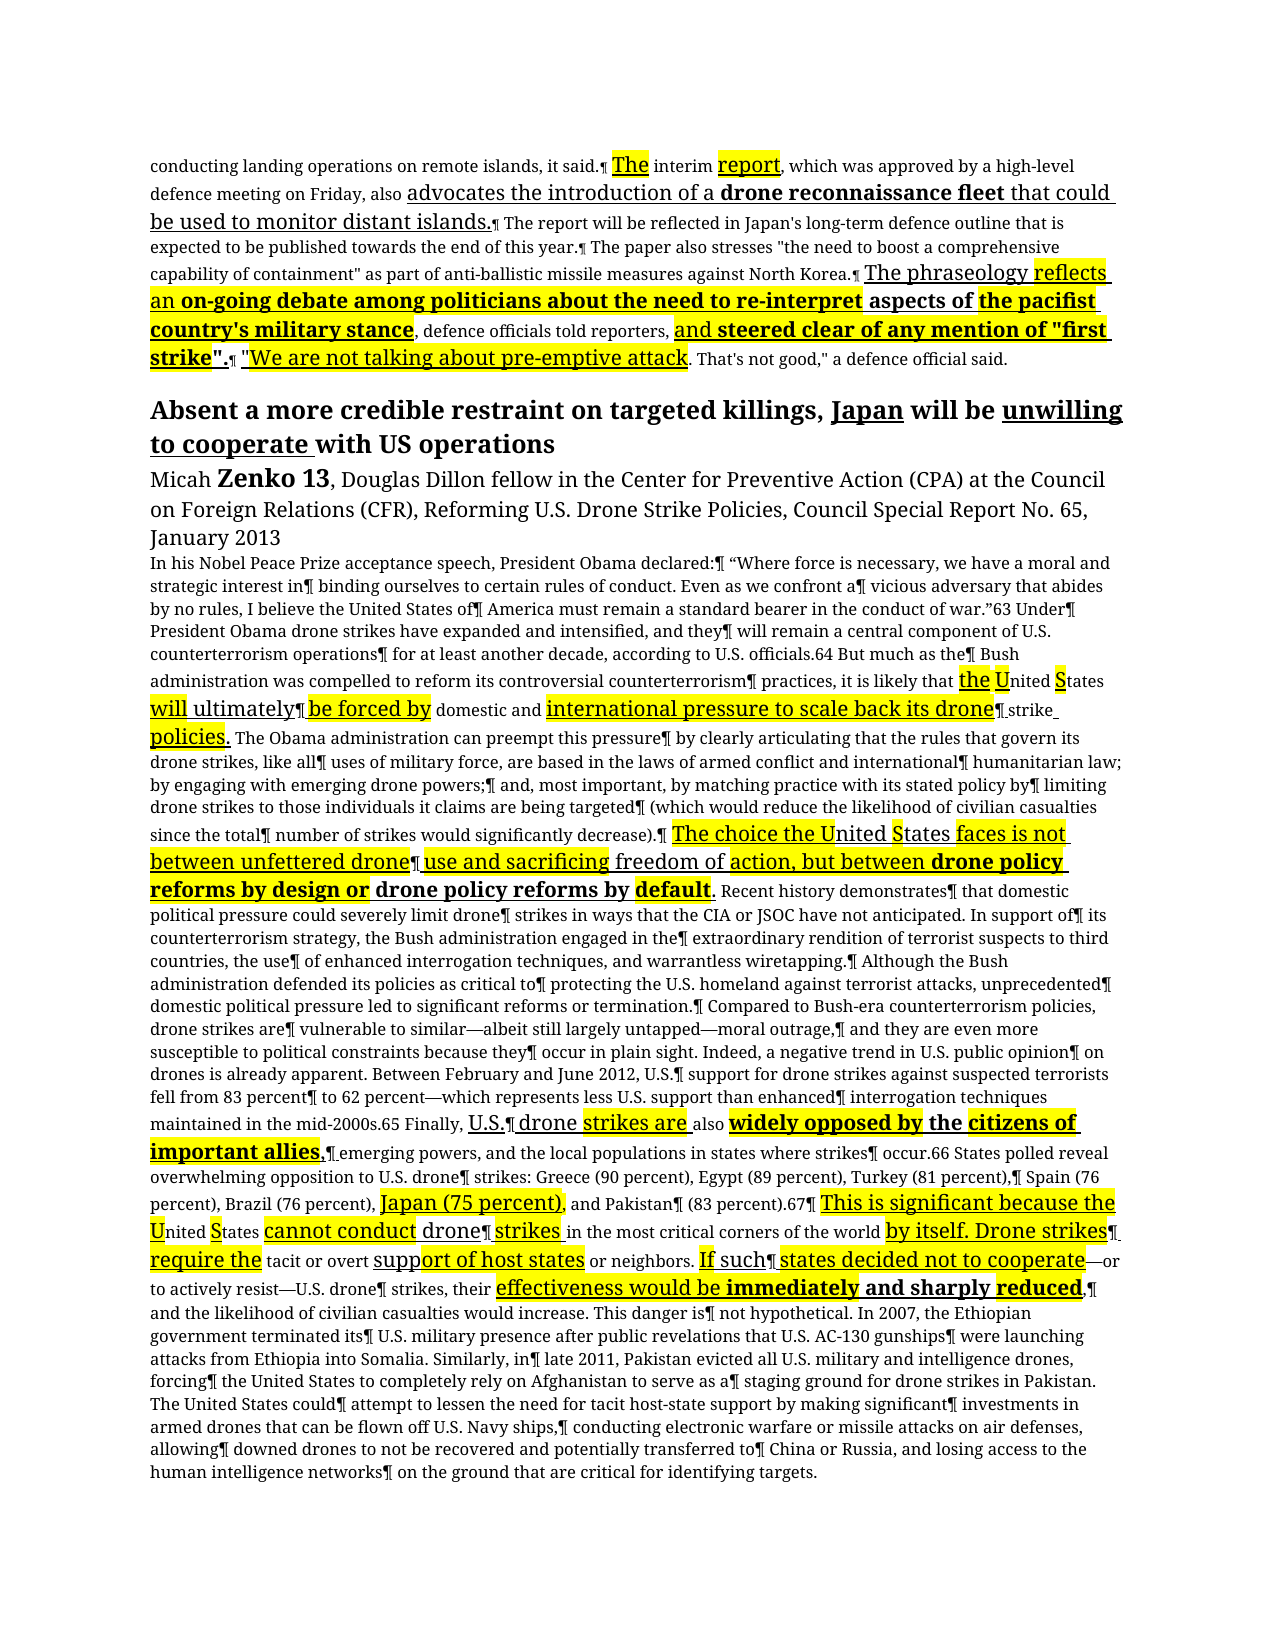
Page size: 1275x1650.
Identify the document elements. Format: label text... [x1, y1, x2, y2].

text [150, 150, 1125, 372]
text In his Nobel Peace Prize acceptance speech, President Obama declared:¶ “Where force is necessary, we have a moral and strategic interest in¶ binding ourselves to certain rules of conduct. Even as we confront a¶ vicious adversary that abides by no rules, I believe the United States of¶ America must remain a standard bearer in the conduct of war.”63 Under¶ President Obama drone strikes have expanded and intensified, and they¶ will remain a central component of U.S. counterterrorism operations¶ for at least another decade, according to U.S. officials.64 But much as the¶ Bush administration was compelled to reform its controversial counterterrorism¶ practices, it is likely that the United States will ultimately¶ be forced by domestic and international pressure to scale back its drone¶ strike policies. The Obama administration can preempt this pressure¶ by clearly articulating that the rules that govern its drone strikes, like all¶ uses of military force, are based in the laws of armed conflict and international¶ humanitarian law; by engaging with emerging drone powers;¶ and, most important, by matching practice with its stated policy by¶ limiting drone strikes to those individuals it claims are being targeted¶ (which would reduce the likelihood of civilian casualties since the total¶ number of strikes would significantly decrease).¶ The choice the United States faces is not between unfettered drone¶ use and sacrificing freedom of action, but between drone policy reforms by design or drone policy reforms by default. Recent history demonstrates¶ that domestic political pressure could severely limit drone¶ strikes in ways that the CIA or JSOC have not anticipated. In support of¶ its counterterrorism strategy, the Bush administration engaged in the¶ extraordinary rendition of terrorist suspects to third countries, the use¶ of enhanced interrogation techniques, and warrantless wiretapping.¶ Although the Bush administration defended its policies as critical to¶ protecting the U.S. homeland against terrorist attacks, unprecedented¶ domestic political pressure led to significant reforms or termination.¶ Compared to Bush-era counterterrorism policies, drone strikes are¶ vulnerable to similar—albeit still largely untapped—moral outrage,¶ and they are even more susceptible to political constraints because they¶ occur in plain sight. Indeed, a negative trend in U.S. public opinion¶ on drones is already apparent. Between February and June 2012, U.S.¶ support for drone strikes against suspected terrorists fell from 83 percent¶ to 62 percent—which represents less U.S. support than enhanced¶ interrogation techniques maintained in the mid-2000s.65 Finally, U.S.¶ drone strikes are also widely opposed by the citizens of important allies,¶ emerging powers, and the local populations in states where strikes¶ occur.66 States polled reveal overwhelming opposition to U.S. drone¶ strikes: Greece (90 percent), Egypt (89 percent), Turkey (81 percent),¶ Spain (76 percent), Brazil (76 percent), Japan (75 percent), and Pakistan¶ (83 percent).67¶ This is significant because the United States cannot conduct drone¶ strikes in the most critical corners of the world by itself. Drone strikes¶ require the tacit or overt support of host states or neighbors. If such¶ states decided not to cooperate—or to actively resist—U.S. drone¶ strikes, their effectiveness would be immediately and sharply reduced,¶ and the likelihood of civilian casualties would increase. This danger is¶ not hypothetical. In 2007, the Ethiopian government terminated its¶ U.S. military presence after public revelations that U.S. AC-130 gunships¶ were launching attacks from Ethiopia into Somalia. Similarly, in¶ late 2011, Pakistan evicted all U.S. military and intelligence drones, forcing¶ the United States to completely rely on Afghanistan to serve as a¶ staging ground for drone strikes in Pakistan. The United States could¶ attempt to lessen the need for tacit host-state support by making significant¶ investments in armed drones that can be flown off U.S. Navy ships,¶ conducting electronic warfare or missile attacks on air defenses, allowing¶ downed drones to not be recovered and potentially transferred to¶ China or Russia, and losing access to the human intelligence networks¶ on the ground that are critical for identifying targets. [150, 552, 1125, 1483]
subtitle Absent a more credible restraint on targeted killings, Japan will be unwilling to cooperate with US operations [150, 393, 1125, 461]
text Micah Zenko 13, Douglas Dillon fellow in the Center for Preventive Action (CPA) at the Council on Foreign Relations (CFR), Reforming U.S. Drone Strike Policies, Council Special Report No. 65, January 2013 [150, 461, 1125, 552]
